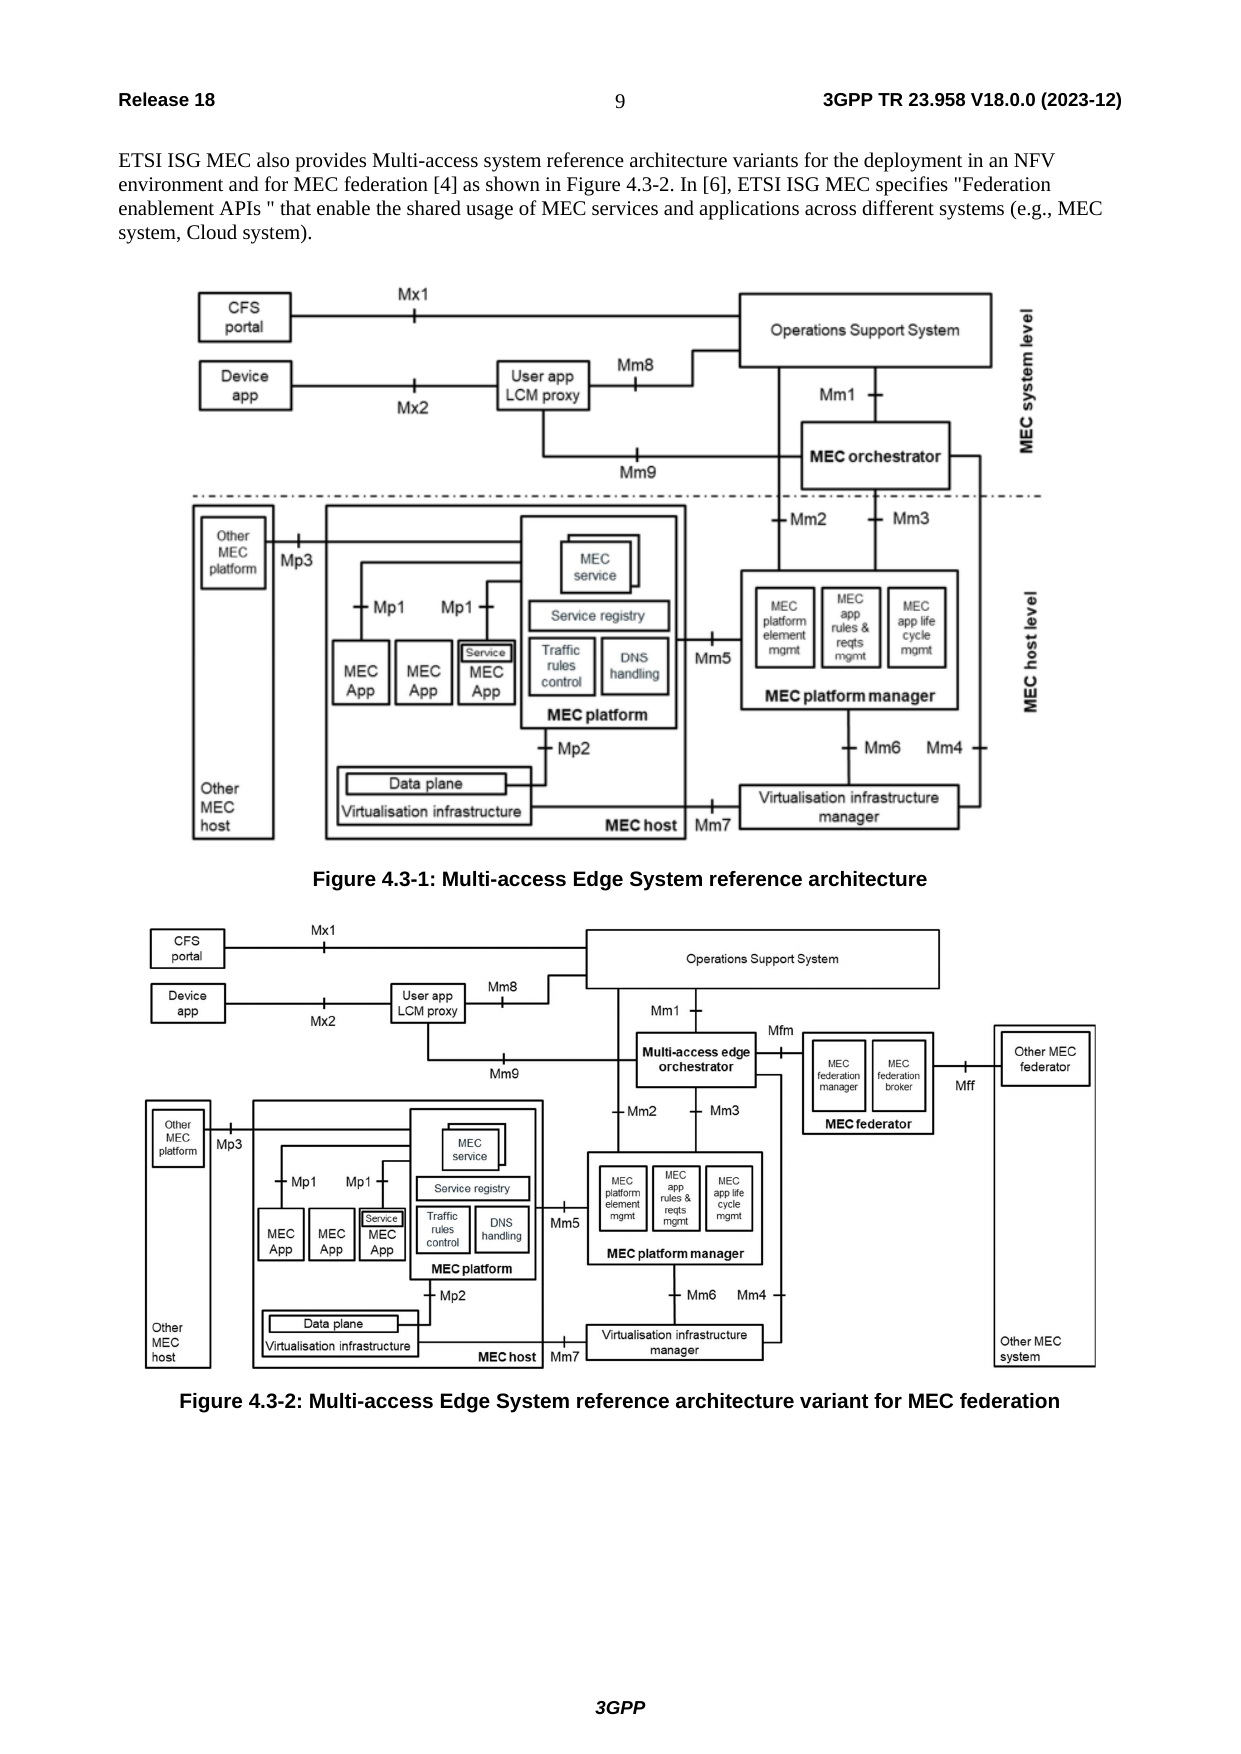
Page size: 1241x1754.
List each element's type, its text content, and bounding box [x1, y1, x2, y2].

text Figure 4.3-2: Multi-access Edge System reference architecture variant for MEC federation [118, 1389, 1122, 1413]
picture [179, 268, 1061, 848]
text Figure 4.3-1: Multi-access Edge System reference architecture [118, 867, 1122, 891]
text ETSI ISG MEC also provides Multi-access system reference architecture variants for the deployment in an NFV environment and for MEC federation [4] as shown in Figure 4.3-2. In [6], ETSI ISG MEC specifies "Federation enablement APIs " that enable the shared usage of MEC services and applications across different systems (e.g., MEC system, Cloud system). [118, 147, 1122, 244]
